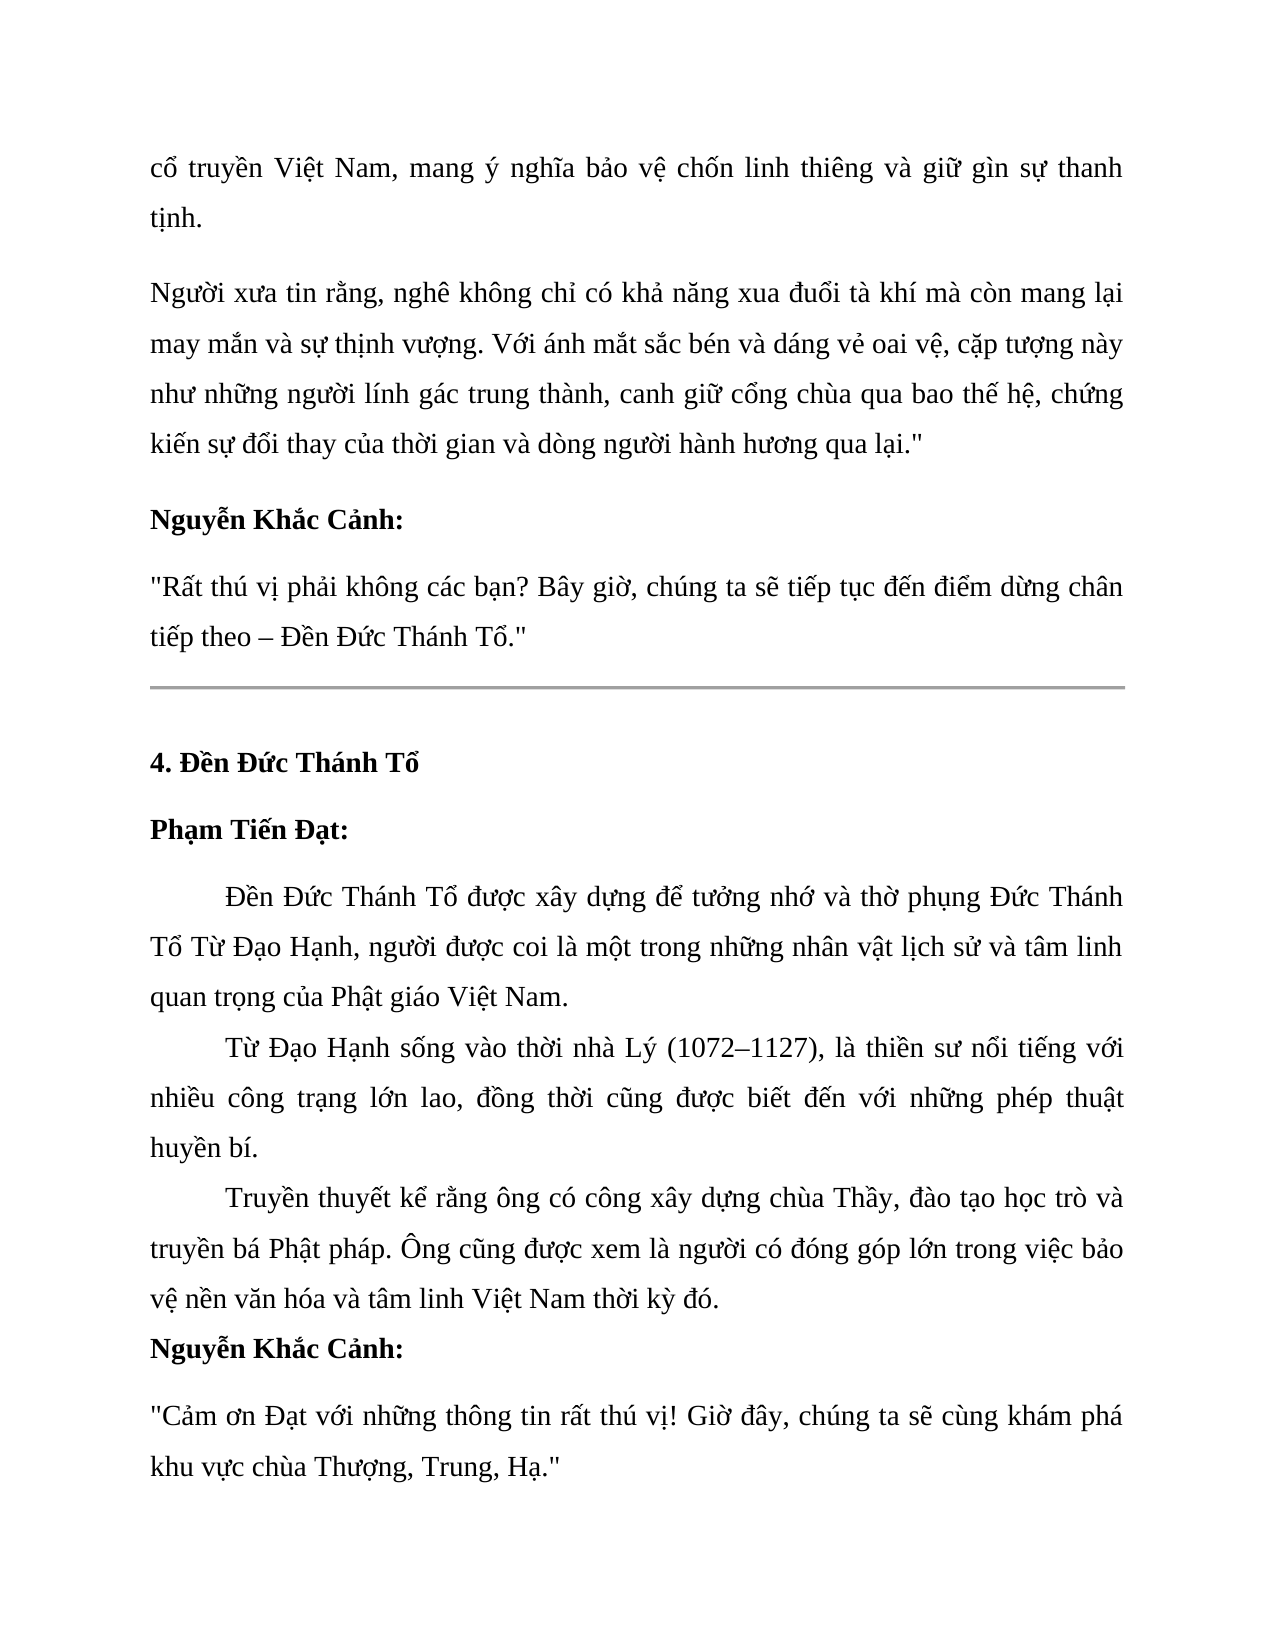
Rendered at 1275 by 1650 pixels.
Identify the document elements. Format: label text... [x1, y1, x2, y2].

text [150, 150, 1125, 234]
text Từ Đạo Hạnh sống vào thời nhà Lý (1072–1127), là thiền sư nổi tiếng với nhiều công trạng lớn lao, đồng thời cũng được biết đến với những phép thuật huyền bí. [150, 1030, 1125, 1164]
text Nguyễn Khắc Cảnh: [150, 502, 1125, 535]
text Truyền thuyết kể rằng ông có công xây dựng chùa Thầy, đào tạo học trò và truyền bá Phật pháp. Ông cũng được xem là người có đóng góp lớn trong việc bảo vệ nền văn hóa và tâm linh Việt Nam thời kỳ đó. [150, 1181, 1125, 1315]
text "Cảm ơn Đạt với những thông tin rất thú vị! Giờ đây, chúng ta sẽ cùng khám phá khu vực chùa Thượng, Trung, Hạ." [150, 1398, 1125, 1482]
text "Rất thú vị phải không các bạn? Bây giờ, chúng ta sẽ tiếp tục đến điểm dừng chân tiếp theo – Đền Đức Thánh Tổ." [150, 569, 1125, 653]
text Đền Đức Thánh Tổ được xây dựng để tưởng nhớ và thờ phụng Đức Thánh Tổ Từ Đạo Hạnh, người được coi là một trong những nhân vật lịch sử và tâm linh quan trọng của Phật giáo Việt Nam. [150, 879, 1125, 1013]
text 4. Đền Đức Thánh Tổ [150, 745, 1125, 778]
text Người xưa tin rằng, nghê không chỉ có khả năng xua đuổi tà khí mà còn mang lại may mắn và sự thịnh vượng. Với ánh mắt sắc bén và dáng vẻ oai vệ, cặp tượng này như những người lính gác trung thành, canh giữ cổng chùa qua bao thế hệ, chứng kiến sự đổi thay của thời gian và dòng người hành hương qua lại." [150, 276, 1125, 460]
text Nguyễn Khắc Cảnh: [150, 1332, 1125, 1365]
text Phạm Tiến Đạt: [150, 812, 1125, 845]
